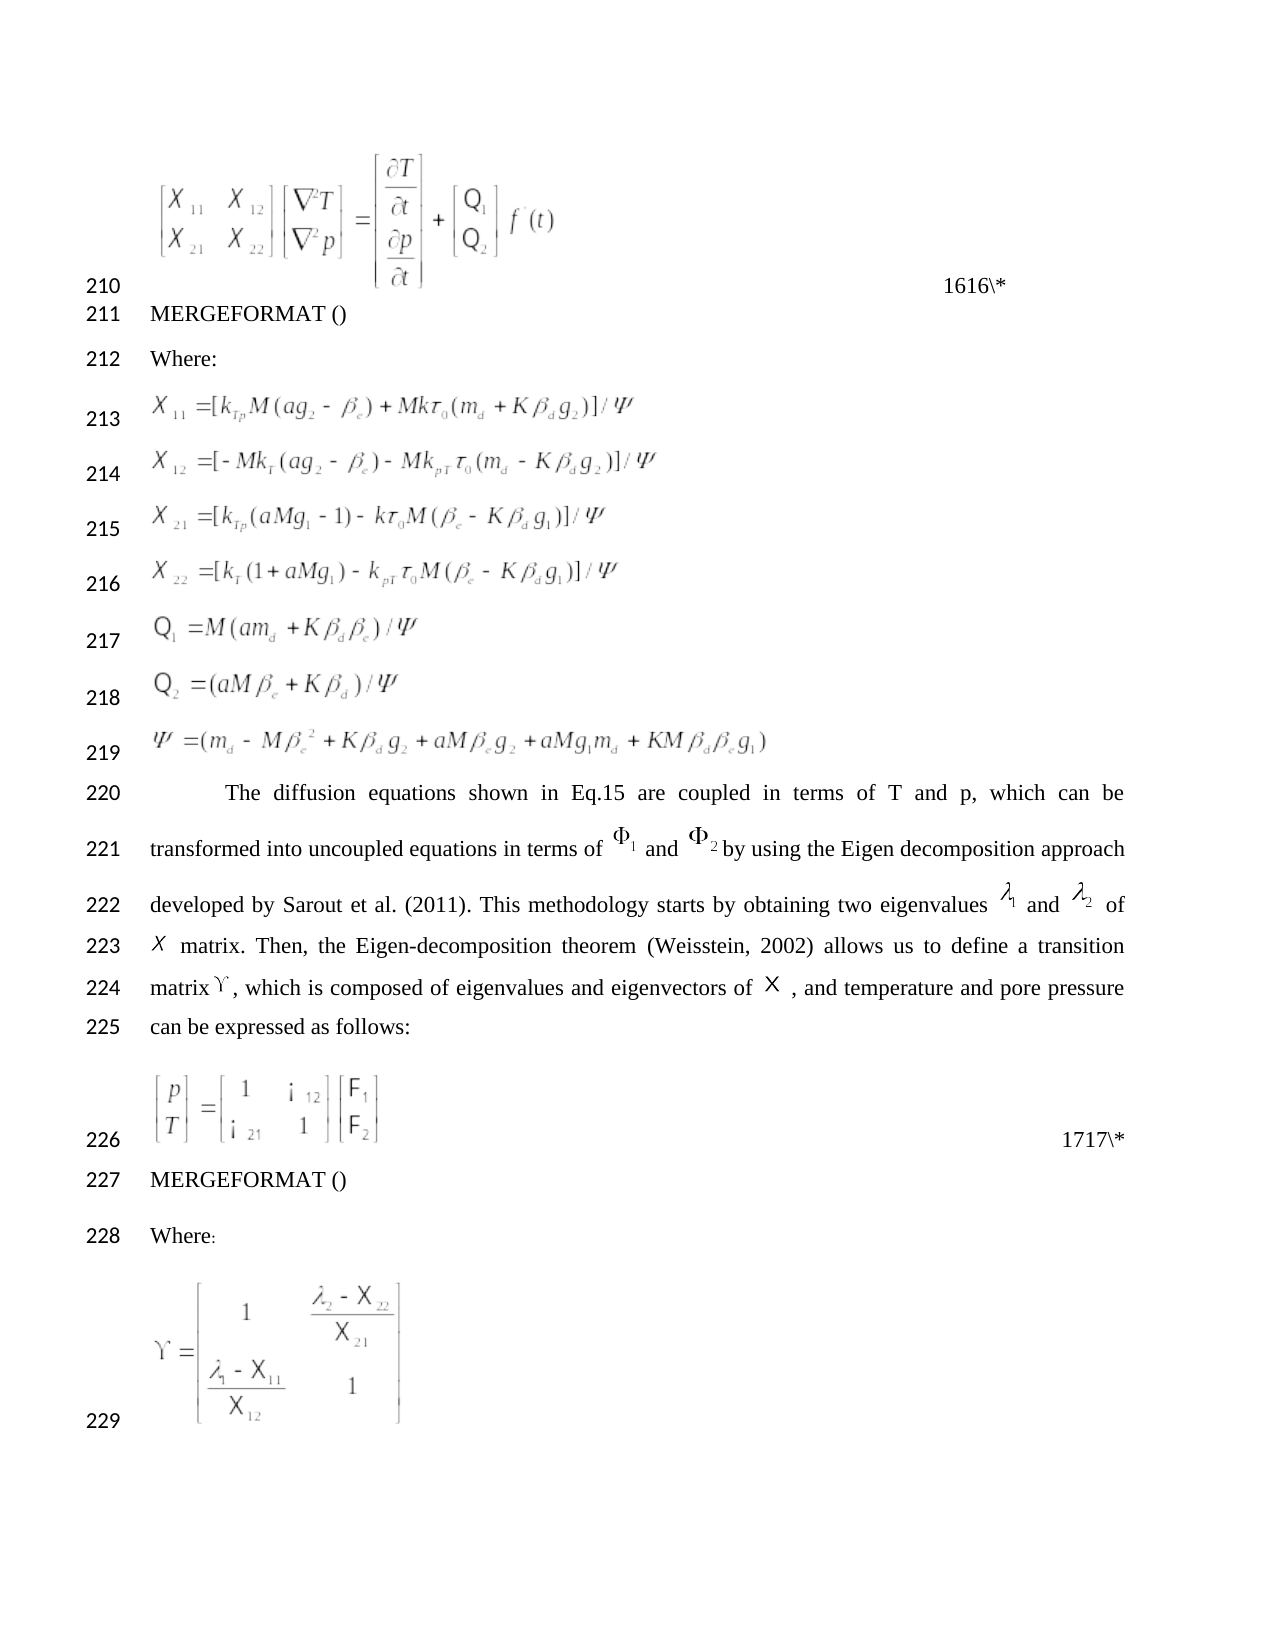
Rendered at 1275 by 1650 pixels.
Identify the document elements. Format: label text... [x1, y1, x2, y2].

text Where: [150, 346, 1125, 372]
text Where: [150, 1222, 1125, 1249]
text The diffusion equations shown in Eq.15 are coupled in terms of T and p, which can be transformed into uncoupled equations in terms of and by using the Eigen decomposition approach developed by Sarout et al. (2011). This methodology starts by obtaining two eigenvalues and of matrix. Then, the Eigen-decomposition theorem (Weisstein, 2002) allows us to define a transition matrix, which is composed of eigenvalues and eigenvectors of , and temperature and pore pressure can be expressed as follows: [150, 779, 1125, 1039]
